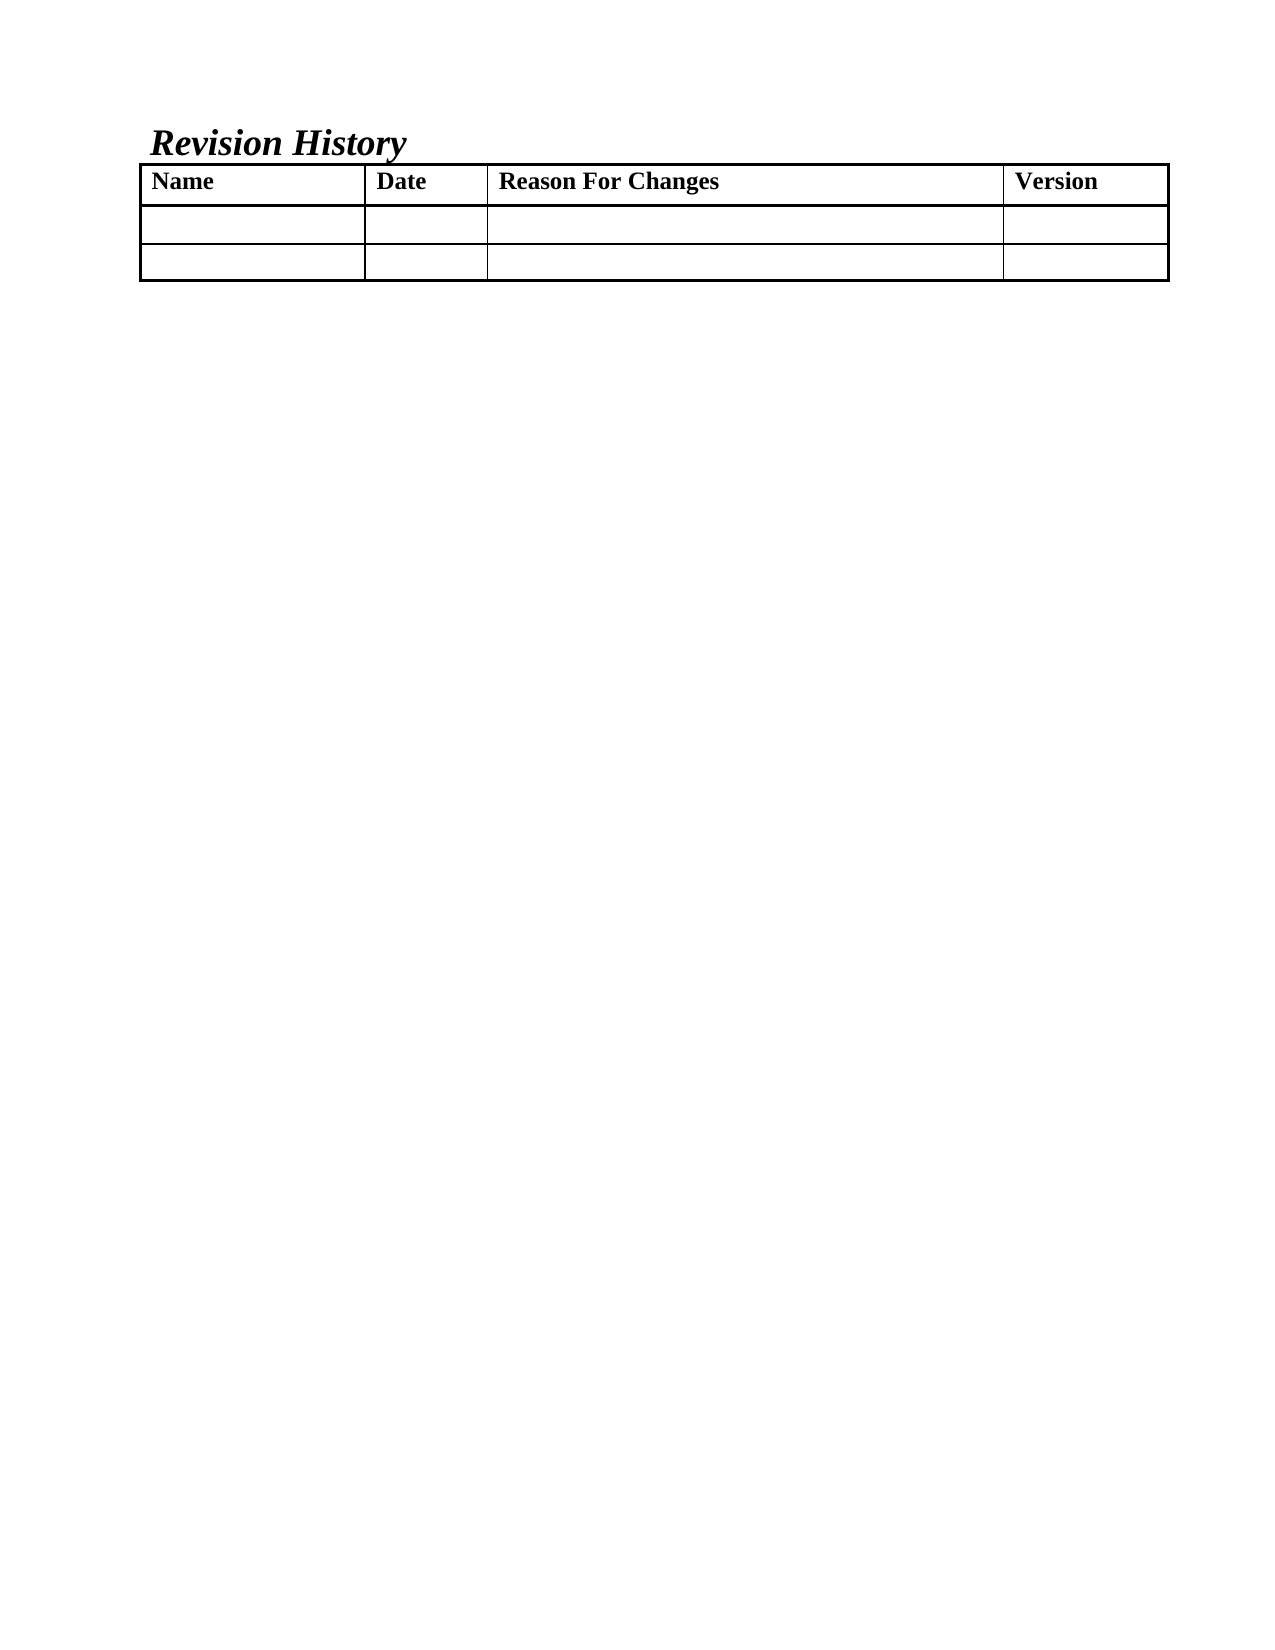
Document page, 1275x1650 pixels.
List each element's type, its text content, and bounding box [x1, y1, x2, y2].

table_cell [1004, 245, 1167, 279]
table_cell [1004, 207, 1167, 243]
table_cell [366, 245, 487, 279]
table_cell [488, 245, 1003, 279]
table_header Reason For Changes [488, 166, 1003, 203]
table_cell [488, 207, 1003, 243]
table_header Name [142, 166, 364, 203]
table_header Version [1004, 166, 1167, 203]
table_cell [142, 207, 364, 243]
table_cell [142, 245, 364, 279]
table_header Date [366, 166, 487, 203]
subtitle Revision History [149, 120, 1137, 163]
table_cell [366, 207, 487, 243]
